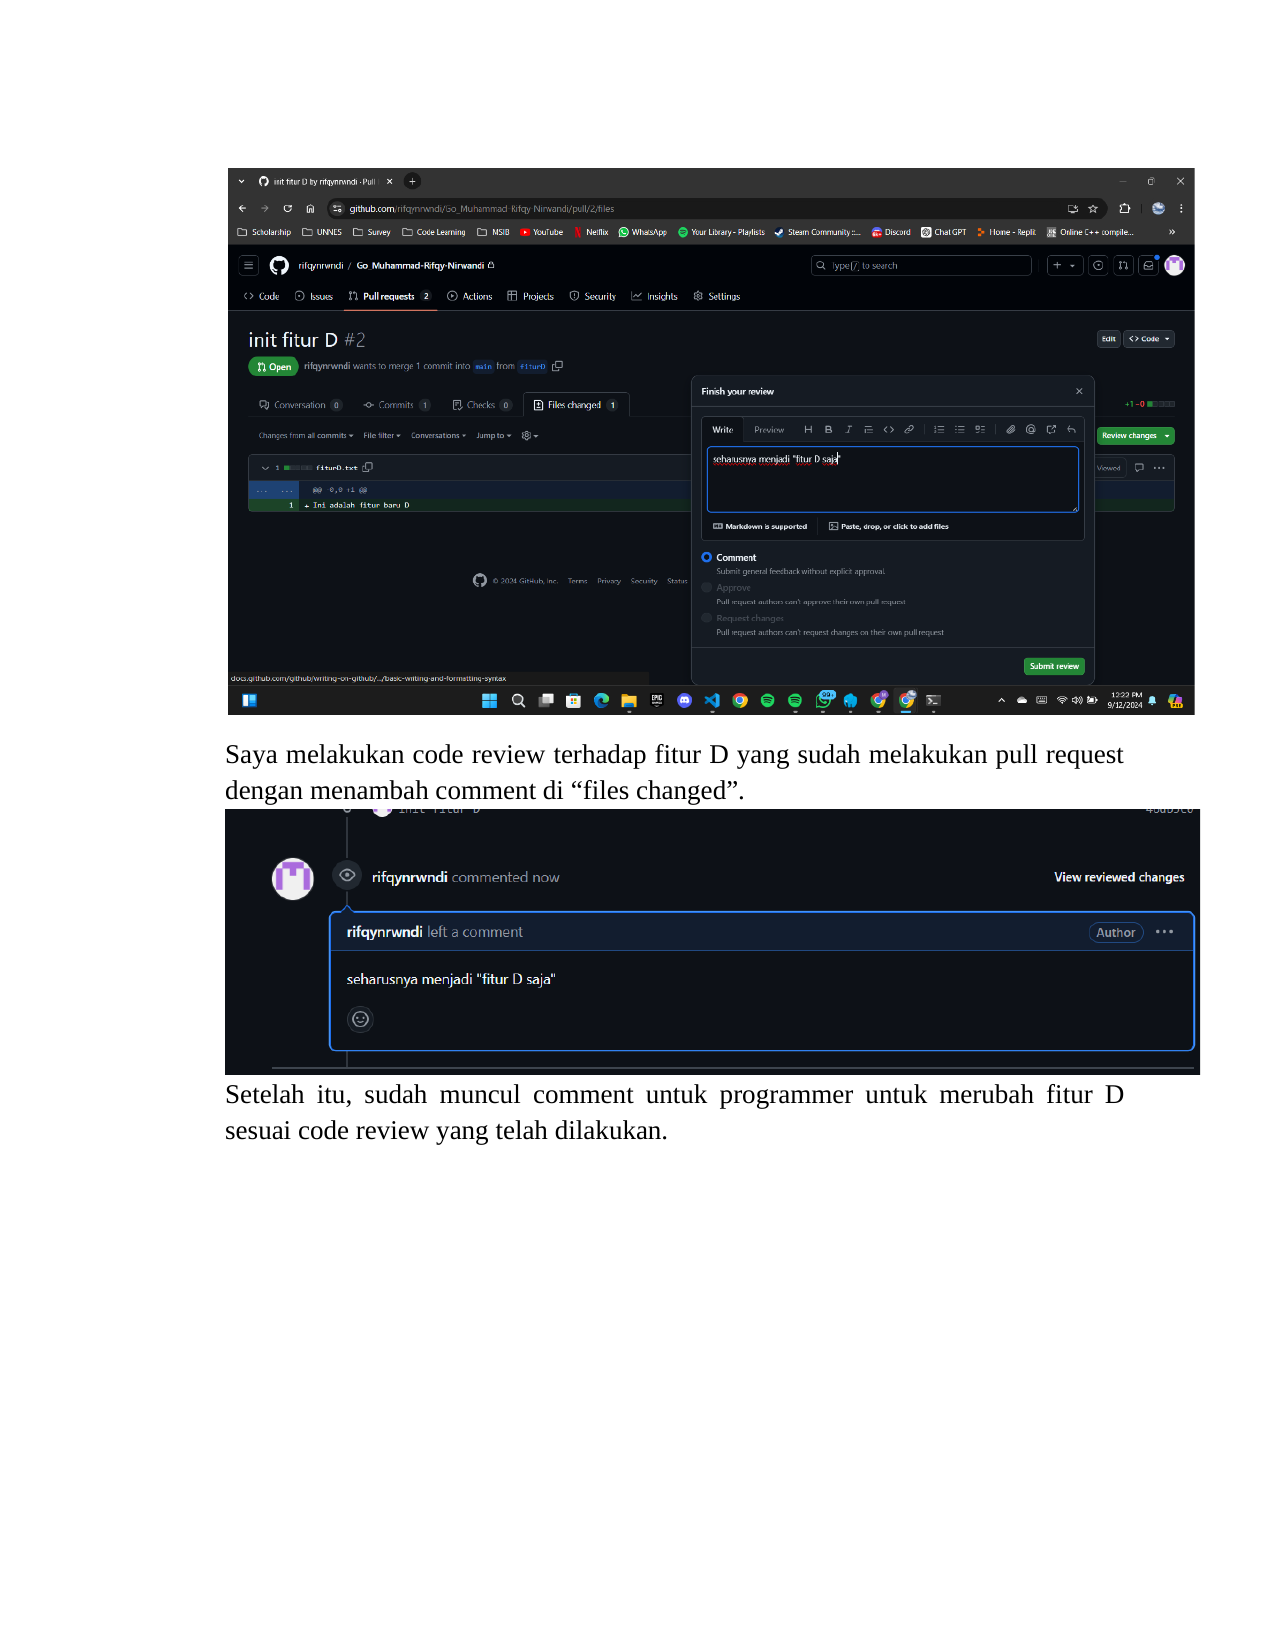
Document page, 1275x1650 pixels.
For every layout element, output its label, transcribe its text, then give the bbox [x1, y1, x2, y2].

text Setelah itu, sudah muncul comment untuk programmer untuk merubah fitur D sesuai code review yang telah dilakukan. [225, 1078, 1125, 1145]
picture [225, 809, 1200, 1075]
picture [228, 168, 1195, 715]
